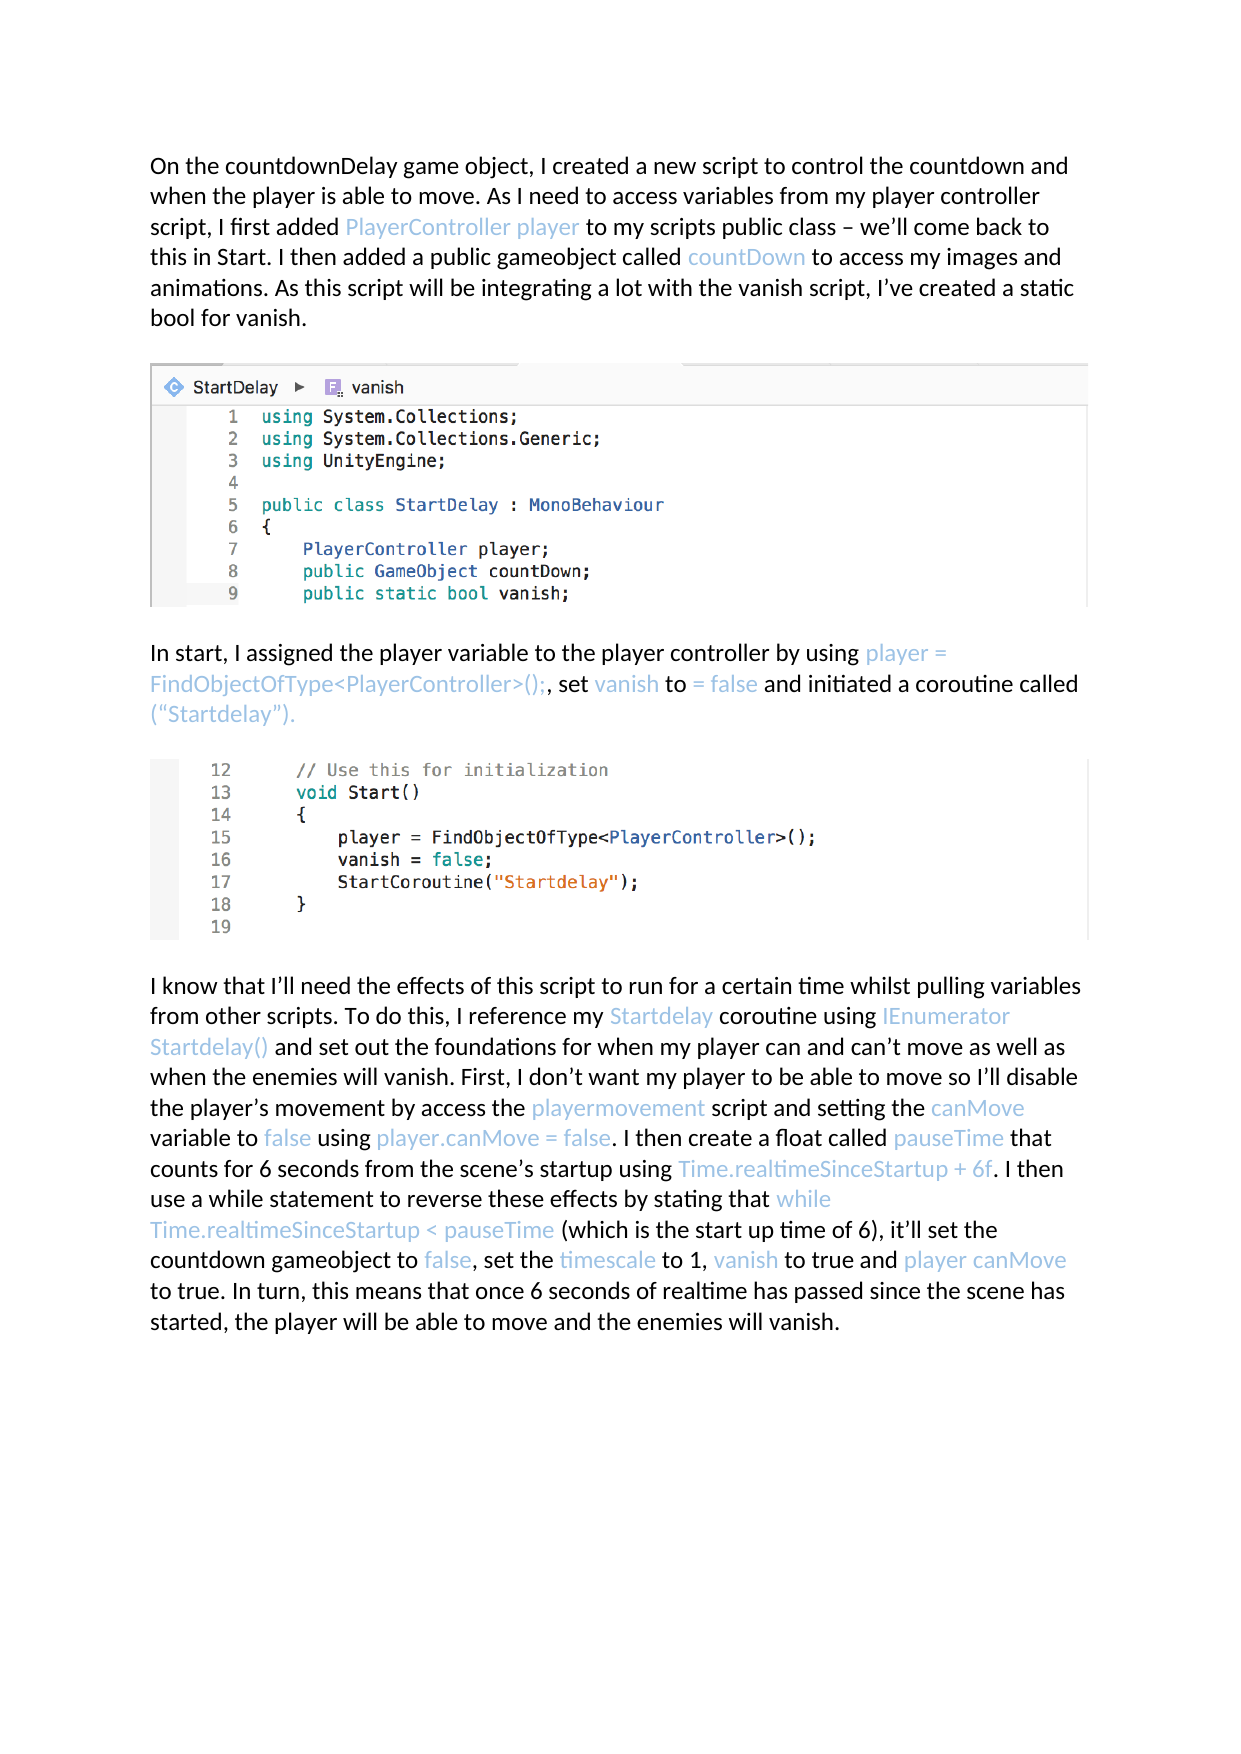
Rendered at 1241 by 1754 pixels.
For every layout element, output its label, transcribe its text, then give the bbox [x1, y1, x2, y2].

picture [150, 759, 1090, 940]
text In start, I assigned the player variable to the player controller by using player = FindObjectOfType<PlayerController>();, set vanish to = false and initiated a coroutine called (“Startdelay”). [150, 637, 1090, 729]
text I know that I’ll need the effects of this script to run for a certain time whilst pulling variables from other scripts. To do this, I reference my Startdelay coroutine using IEnumerator Startdelay() and set out the foundations for when my player can and can’t move as well as when the enemies will vanish. First, I don’t want my player to be able to move so I’ll disable the player’s movement by access the playermovement script and setting the canMove variable to false using player.canMove = false. I then create a float called pauseTime that counts for 6 seconds from the scene’s startup using Time.realtimeSinceStartup + 6f. I then use a while statement to reverse these effects by stating that while Time.realtimeSinceStartup < pauseTime (which is the start up time of 6), it’ll set the countdown gameobject to false, set the timescale to 1, vanish to true and player canMove to true. In turn, this means that once 6 seconds of realtime has passed since the scene has started, the player will be able to move and the enemies will vanish. [150, 970, 1090, 1336]
text On the countdownDelay game object, I created a new script to control the countdown and when the player is able to move. As I need to access variables from my player controller script, I first added PlayerController player to my scripts public class – we’ll come back to this in Start. I then added a public gameobject called countDown to access my images and animations. As this script will be integrating a lot with the vanish script, I’ve created a static bool for vanish. [150, 150, 1090, 333]
picture [150, 363, 1089, 607]
